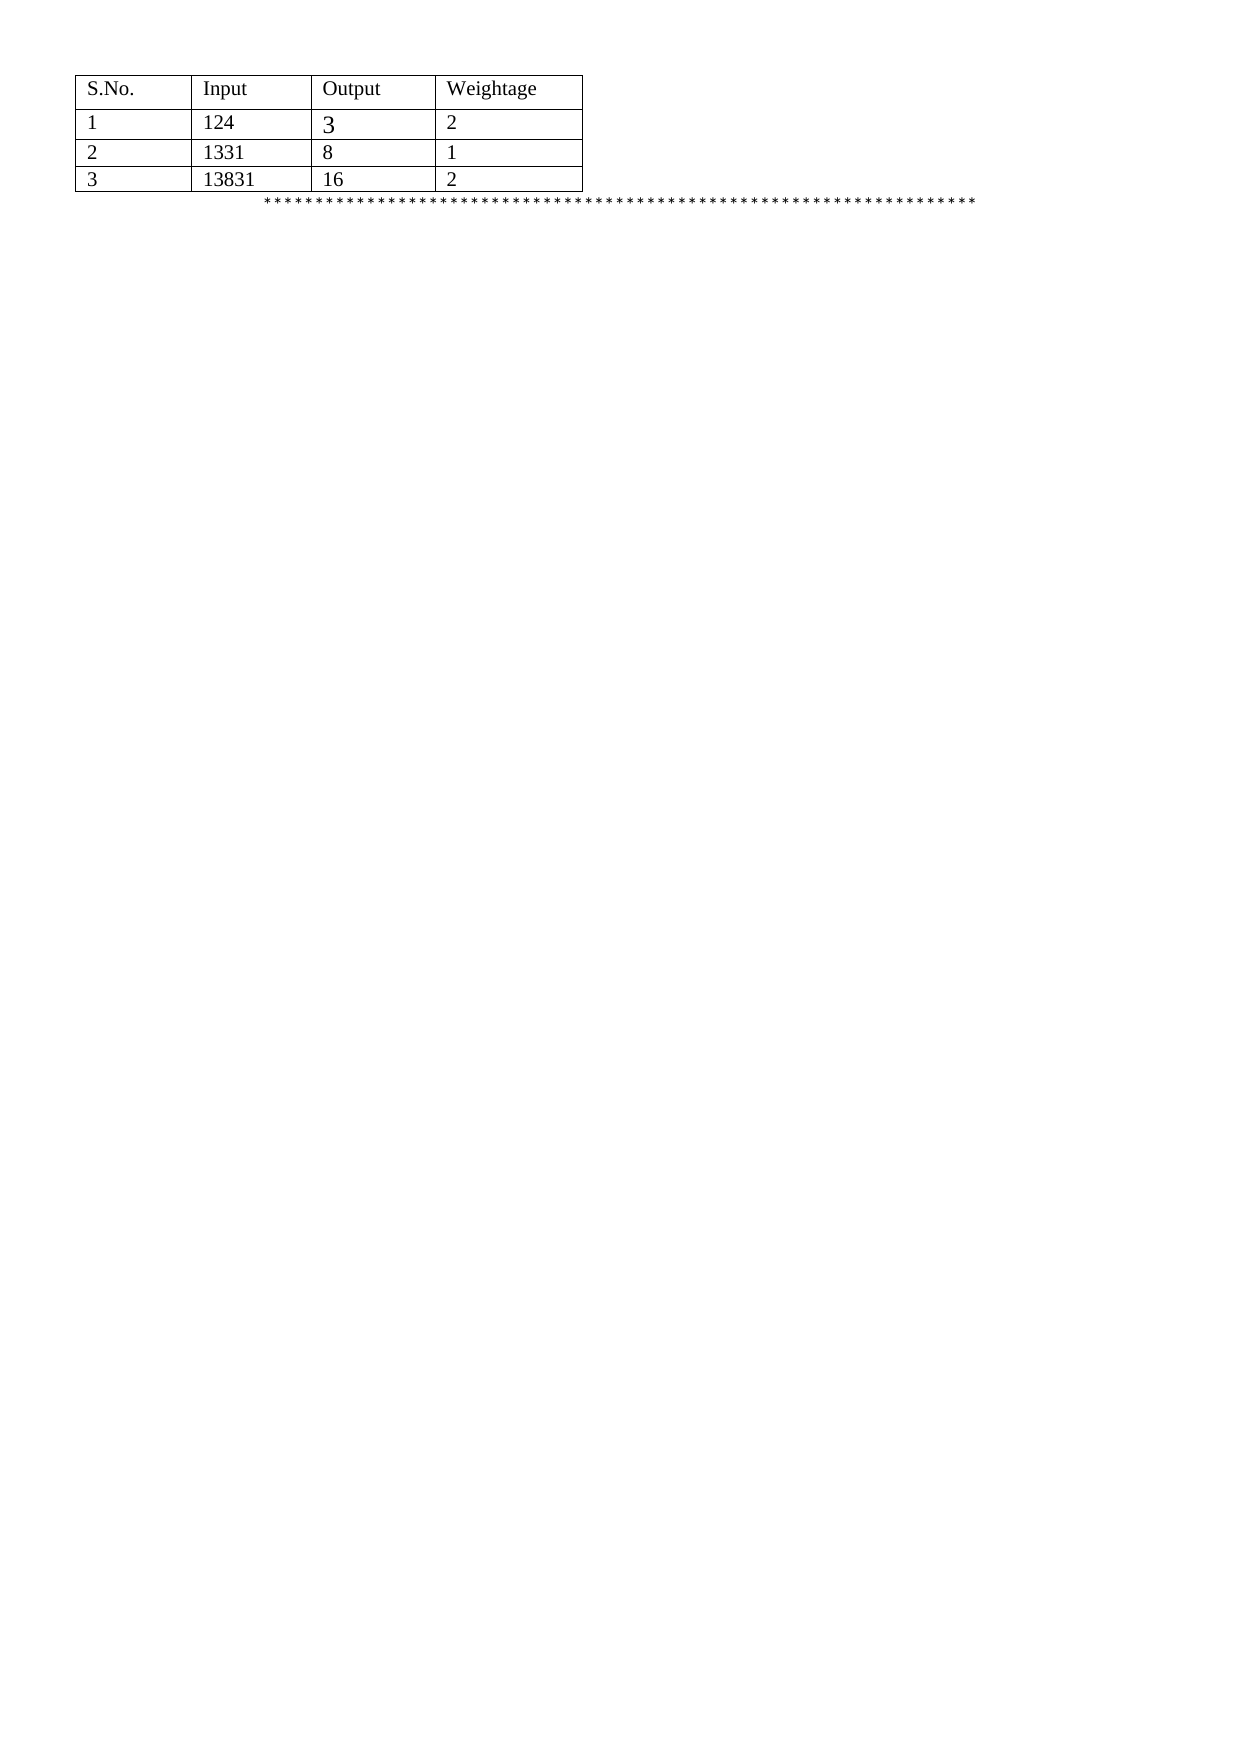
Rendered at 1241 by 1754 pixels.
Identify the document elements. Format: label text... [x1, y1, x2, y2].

table_cell 3 [76, 167, 191, 191]
table_cell 1331 [192, 140, 311, 166]
table_cell 16 [312, 167, 435, 191]
table_header S.No. [76, 76, 191, 109]
table_header Output [312, 76, 435, 109]
table_cell 1 [436, 140, 582, 166]
table_cell 3 [312, 110, 435, 138]
table_cell 8 [312, 140, 435, 166]
table_header Input [192, 76, 311, 109]
table_cell 124 [192, 110, 311, 138]
table_cell 1 [76, 110, 191, 138]
table_cell 2 [76, 140, 191, 166]
table_header Weightage [436, 76, 582, 109]
text ********************************************************************* [75, 192, 1165, 218]
table_cell 2 [436, 167, 582, 191]
table_cell 2 [436, 110, 582, 138]
table_cell 13831 [192, 167, 311, 191]
